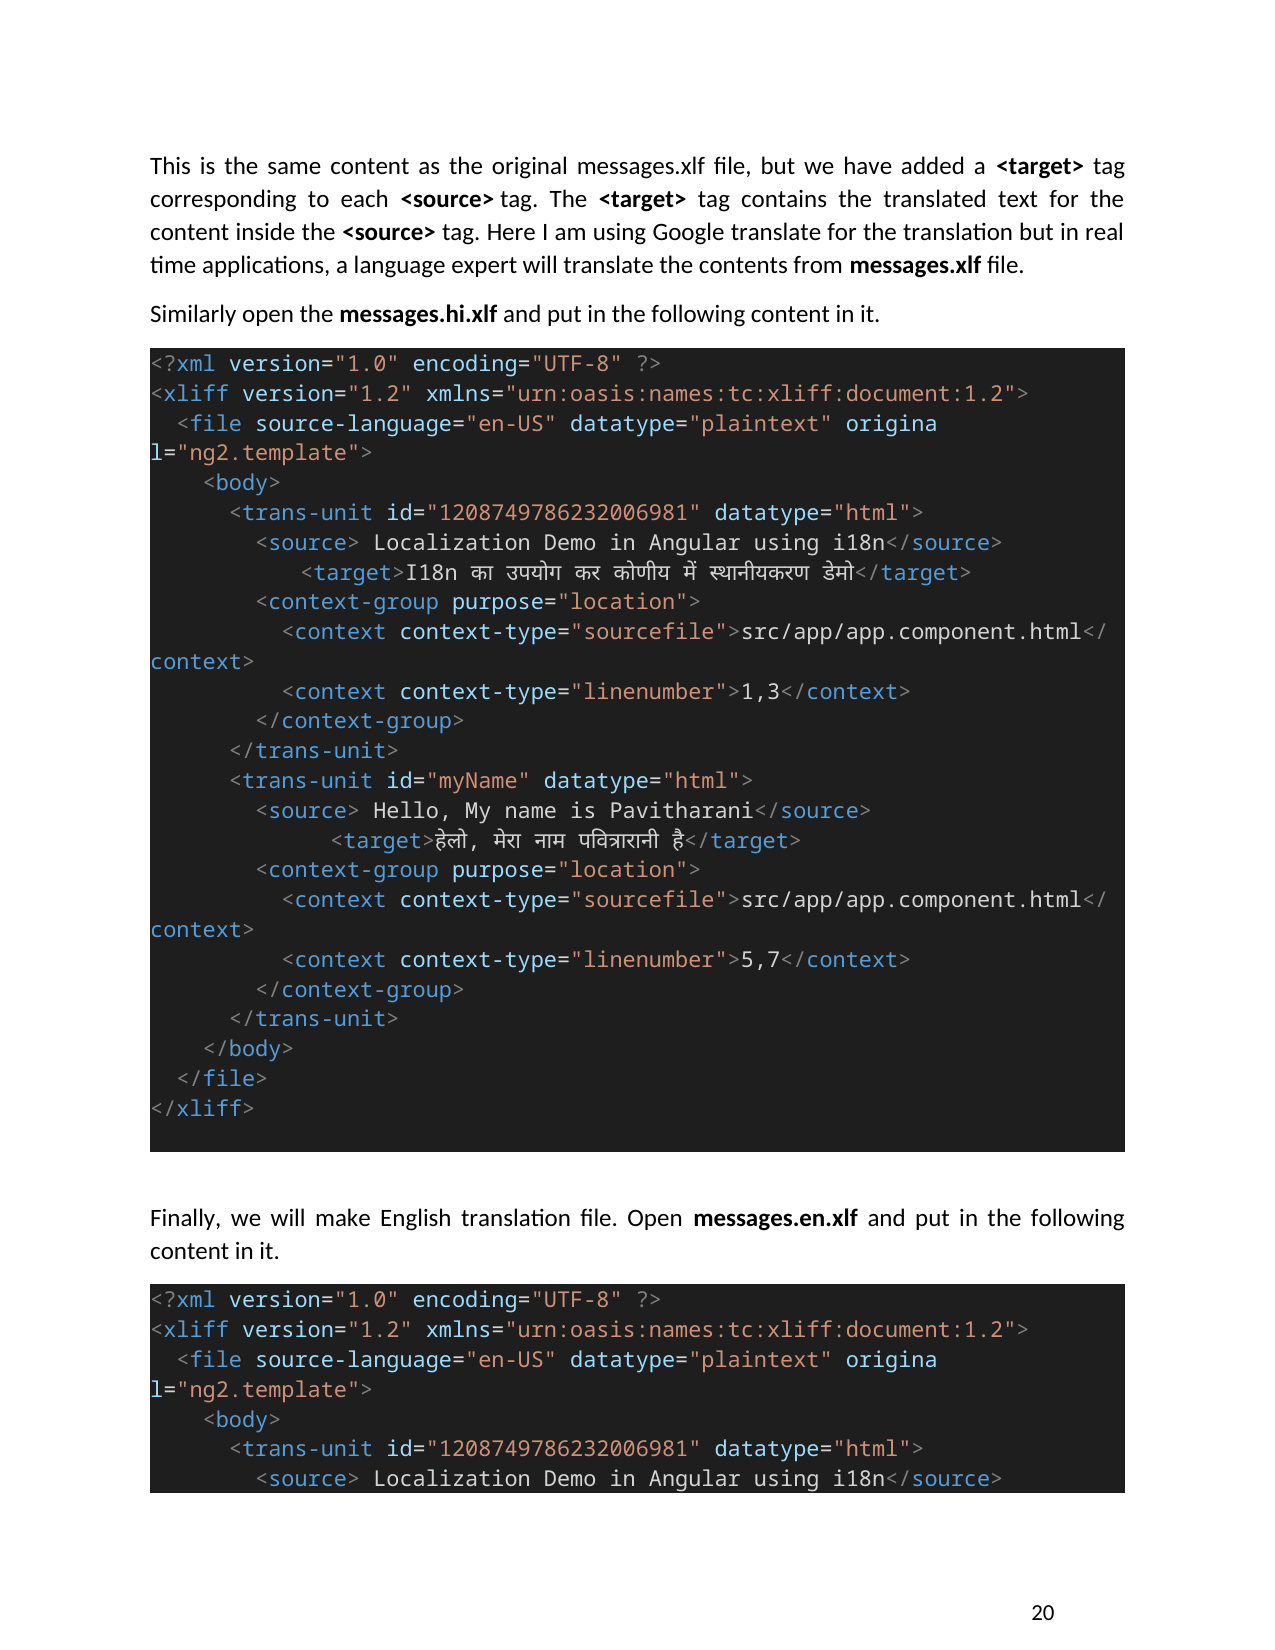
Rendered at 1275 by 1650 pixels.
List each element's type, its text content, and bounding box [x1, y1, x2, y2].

text <source> Localization Demo in Angular using i18n</source> [150, 527, 1125, 556]
text </trans-unit> [150, 735, 1125, 765]
text <?xml version="1.0" encoding="UTF-8" ?> [150, 348, 1125, 378]
text <target>हेलो, मेरा नाम पवित्रारानी है</target> [150, 824, 1125, 854]
text </file> [150, 1063, 1125, 1093]
text </context-group> [150, 973, 1125, 1003]
text </body> [150, 1033, 1125, 1063]
text <context-group purpose="location"> [150, 586, 1125, 616]
text <trans-unit id="1208749786232006981" datatype="html"> [150, 1433, 1125, 1463]
text <context context-type="sourcefile">src/app/app.component.html</context> [150, 884, 1125, 944]
text <context context-type="linenumber">5,7</context> [150, 944, 1125, 973]
text <trans-unit id="myName" datatype="html"> [150, 765, 1125, 795]
text <target>I18n का उपयोग कर कोणीय में स्थानीयकरण डेमो</target> [150, 556, 1125, 586]
text </trans-unit> [150, 1003, 1125, 1033]
text <body> [150, 467, 1125, 497]
text Similarly open the messages.hi.xlf and put in the following content in it. [150, 298, 1125, 329]
text <?xml version="1.0" encoding="UTF-8" ?> [150, 1284, 1125, 1314]
text This is the same content as the original messages.xlf file, but we have added a <target> tag corresponding to each <source> tag. The <target> tag contains the translated text for the content inside the <source> tag. Here I am using Google translate for the translation but in real time applications, a language expert will translate the contents from messages.xlf file. [150, 150, 1125, 279]
text <file source-language="en-US" datatype="plaintext" original="ng2.template"> [150, 407, 1125, 467]
text <trans-unit id="1208749786232006981" datatype="html"> [150, 497, 1125, 527]
text <context context-type="linenumber">1,3</context> [150, 676, 1125, 705]
text <source> Localization Demo in Angular using i18n</source> [150, 1463, 1125, 1493]
text <file source-language="en-US" datatype="plaintext" original="ng2.template"> [150, 1344, 1125, 1403]
text <body> [150, 1403, 1125, 1433]
text <context-group purpose="location"> [150, 854, 1125, 884]
text Finally, we will make English translation file. Open messages.en.xlf and put in the following content in it. [150, 1232, 1125, 1265]
text <xliff version="1.2" xmlns="urn:oasis:names:tc:xliff:document:1.2"> [150, 378, 1125, 407]
text <source> Hello, My name is Pavitharani</source> [150, 795, 1125, 824]
text <xliff version="1.2" xmlns="urn:oasis:names:tc:xliff:document:1.2"> [150, 1314, 1125, 1344]
text </context-group> [150, 705, 1125, 735]
text </xliff> [150, 1093, 1125, 1122]
text <context context-type="sourcefile">src/app/app.component.html</context> [150, 616, 1125, 676]
